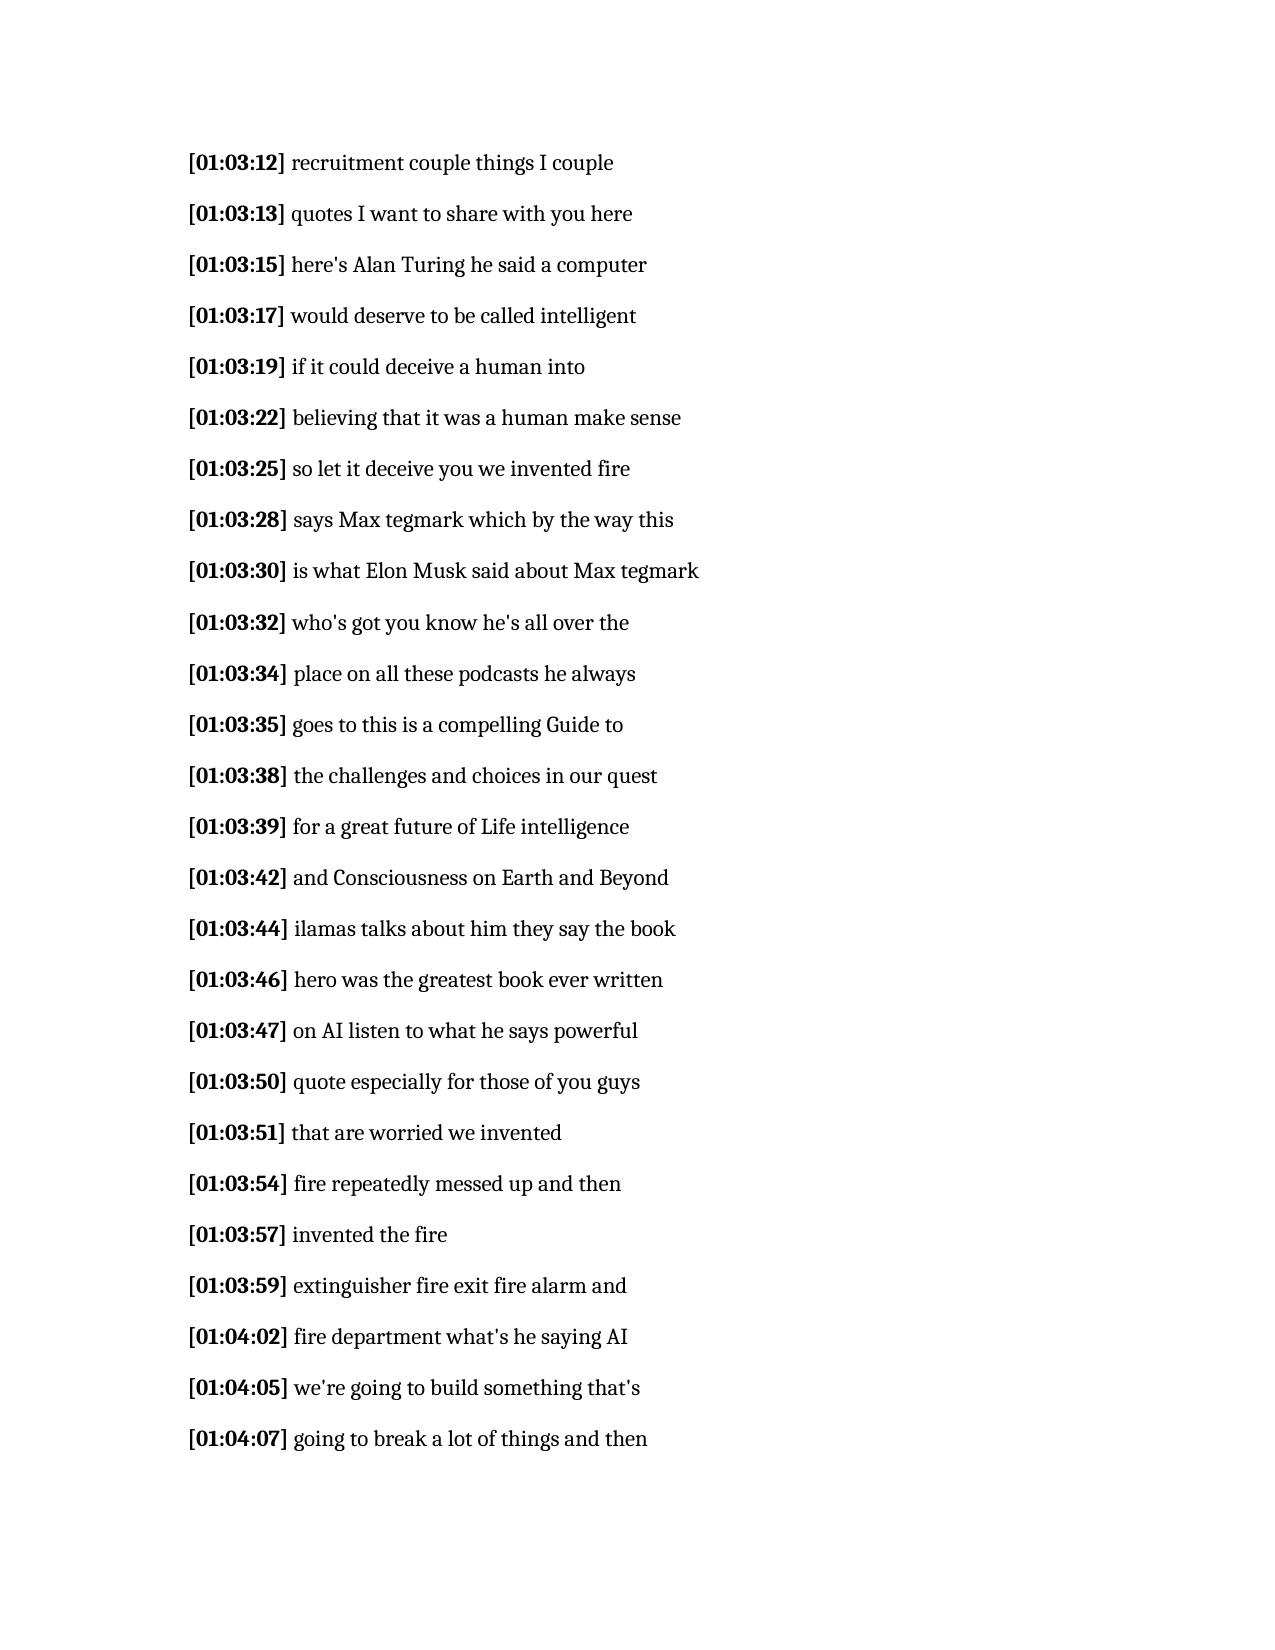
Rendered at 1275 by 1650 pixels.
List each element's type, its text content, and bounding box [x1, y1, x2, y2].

text [01:03:57] invented the fire [187, 1222, 1087, 1248]
text [01:03:32] who's got you know he's all over the [187, 609, 1087, 636]
text [01:03:59] extinguisher fire exit fire alarm and [187, 1273, 1087, 1299]
text [01:03:54] fire repeatedly messed up and then [187, 1171, 1087, 1197]
text [01:04:02] fire department what's he saying AI [187, 1324, 1087, 1350]
text [01:03:50] quote especially for those of you guys [187, 1069, 1087, 1095]
text [01:03:22] believing that it was a human make sense [187, 405, 1087, 432]
text [01:03:44] ilamas talks about him they say the book [187, 916, 1087, 942]
text [01:03:35] goes to this is a compelling Guide to [187, 711, 1087, 738]
text [01:03:19] if it could deceive a human into [187, 354, 1087, 381]
text [01:03:51] that are worried we invented [187, 1120, 1087, 1146]
text [01:04:07] going to break a lot of things and then [187, 1426, 1087, 1452]
text [01:03:12] recruitment couple things I couple [187, 150, 1087, 176]
text [01:03:25] so let it deceive you we invented fire [187, 456, 1087, 483]
text [01:03:30] is what Elon Musk said about Max tegmark [187, 558, 1087, 585]
text [01:03:39] for a great future of Life intelligence [187, 813, 1087, 840]
text [01:03:46] hero was the greatest book ever written [187, 967, 1087, 993]
text [01:03:42] and Consciousness on Earth and Beyond [187, 864, 1087, 891]
text [01:03:34] place on all these podcasts he always [187, 660, 1087, 687]
text [01:03:15] here's Alan Turing he said a computer [187, 252, 1087, 278]
text [01:03:38] the challenges and choices in our quest [187, 762, 1087, 789]
text [01:03:47] on AI listen to what he says powerful [187, 1018, 1087, 1044]
text [01:03:13] quotes I want to share with you here [187, 201, 1087, 227]
text [01:04:05] we're going to build something that's [187, 1375, 1087, 1401]
text [01:03:17] would deserve to be called intelligent [187, 303, 1087, 329]
text [01:03:28] says Max tegmark which by the way this [187, 507, 1087, 534]
